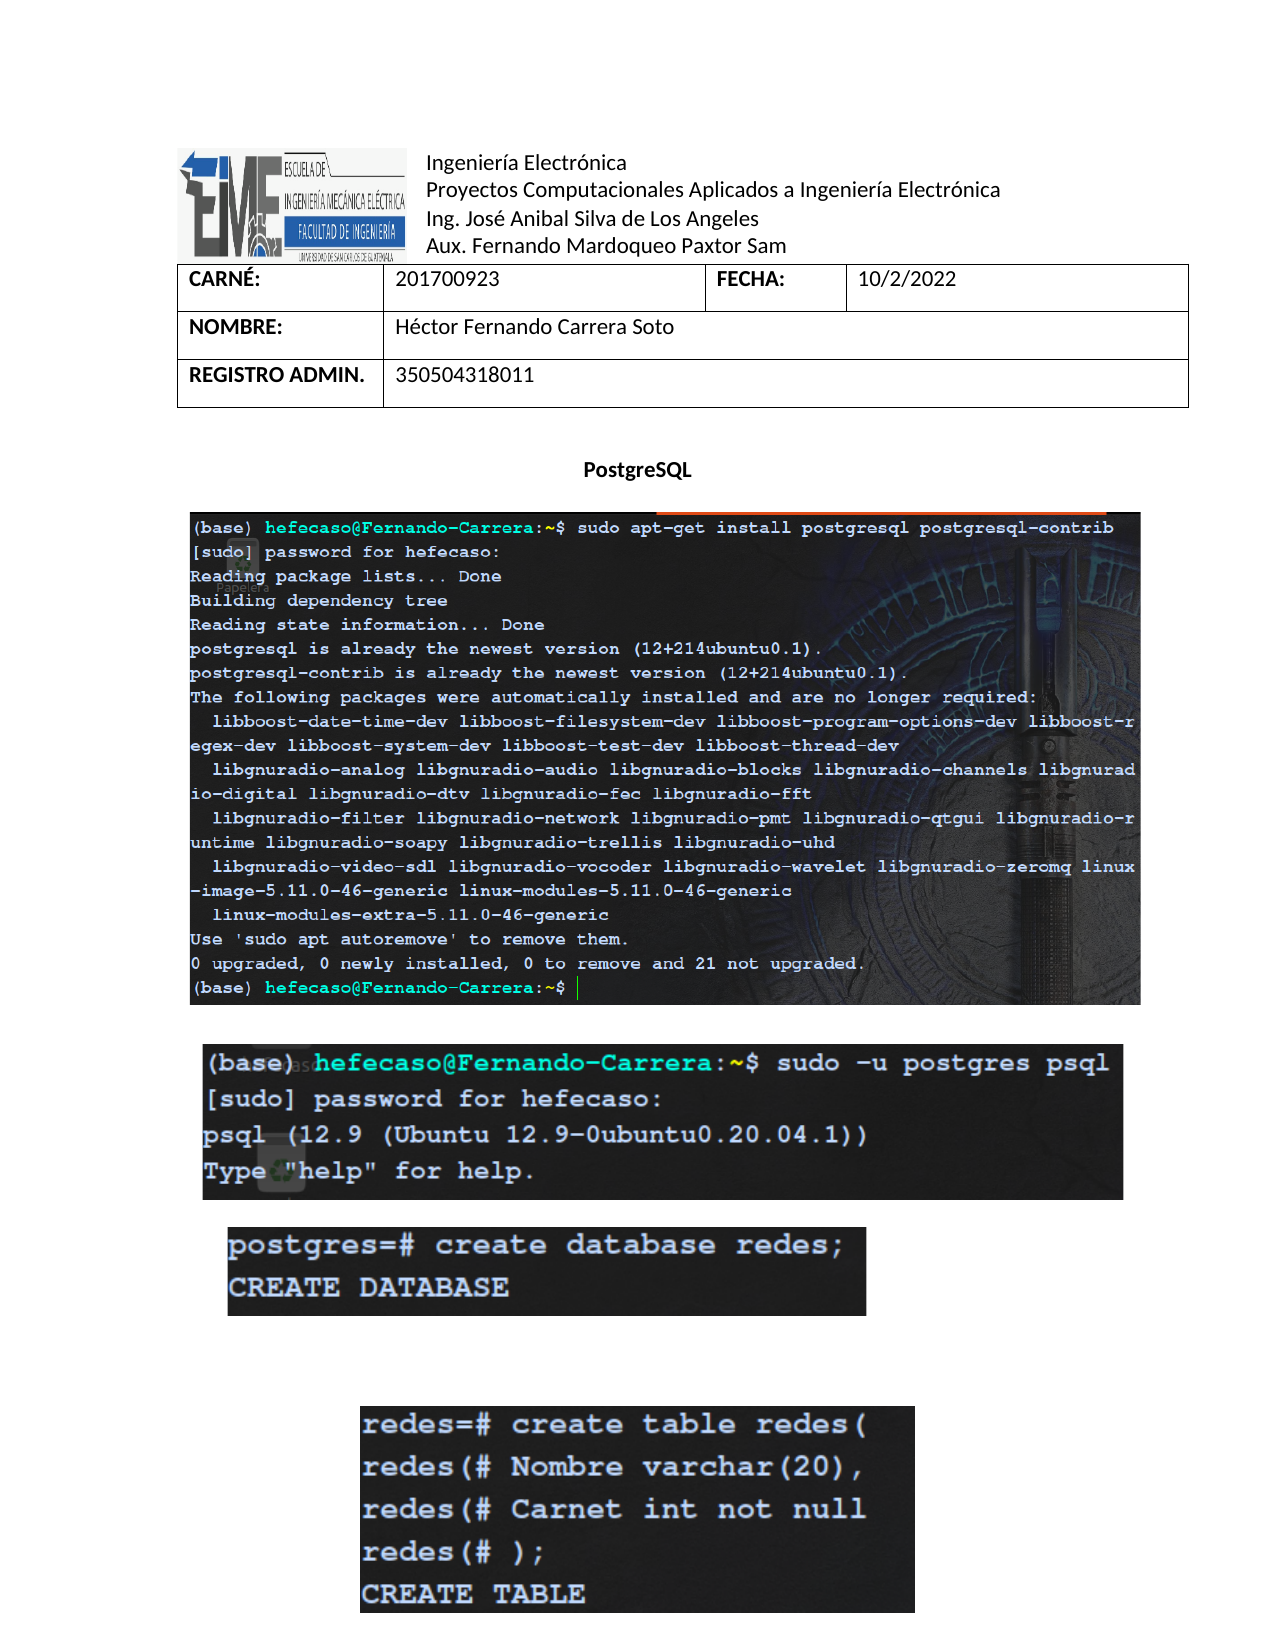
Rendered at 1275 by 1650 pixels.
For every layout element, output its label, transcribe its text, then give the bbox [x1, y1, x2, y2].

table_cell Héctor Fernando Carrera Soto [384, 312, 1188, 359]
picture [202, 1044, 1124, 1200]
text Aux. Fernando Mardoqueo Paxtor Sam [407, 232, 1098, 260]
table_cell NOMBRE: [178, 312, 383, 359]
table_header FECHA: [706, 265, 846, 311]
picture [227, 1227, 867, 1316]
picture [189, 512, 1141, 1005]
table_cell 350504318011 [384, 360, 1188, 407]
table_header 201700923 [384, 265, 705, 311]
table_cell REGISTRO ADMIN. [178, 360, 383, 407]
text Proyectos Computacionales Aplicados a Ingeniería Electrónica [407, 176, 1098, 204]
picture [177, 148, 407, 264]
table_header CARNÉ: [178, 265, 383, 311]
text PostgreSQL [177, 455, 1098, 483]
table_header 10/2/2022 [847, 265, 1188, 311]
picture [360, 1406, 915, 1613]
text Ing. José Anibal Silva de Los Angeles [407, 204, 1098, 232]
text Ingeniería Electrónica [407, 148, 1098, 176]
